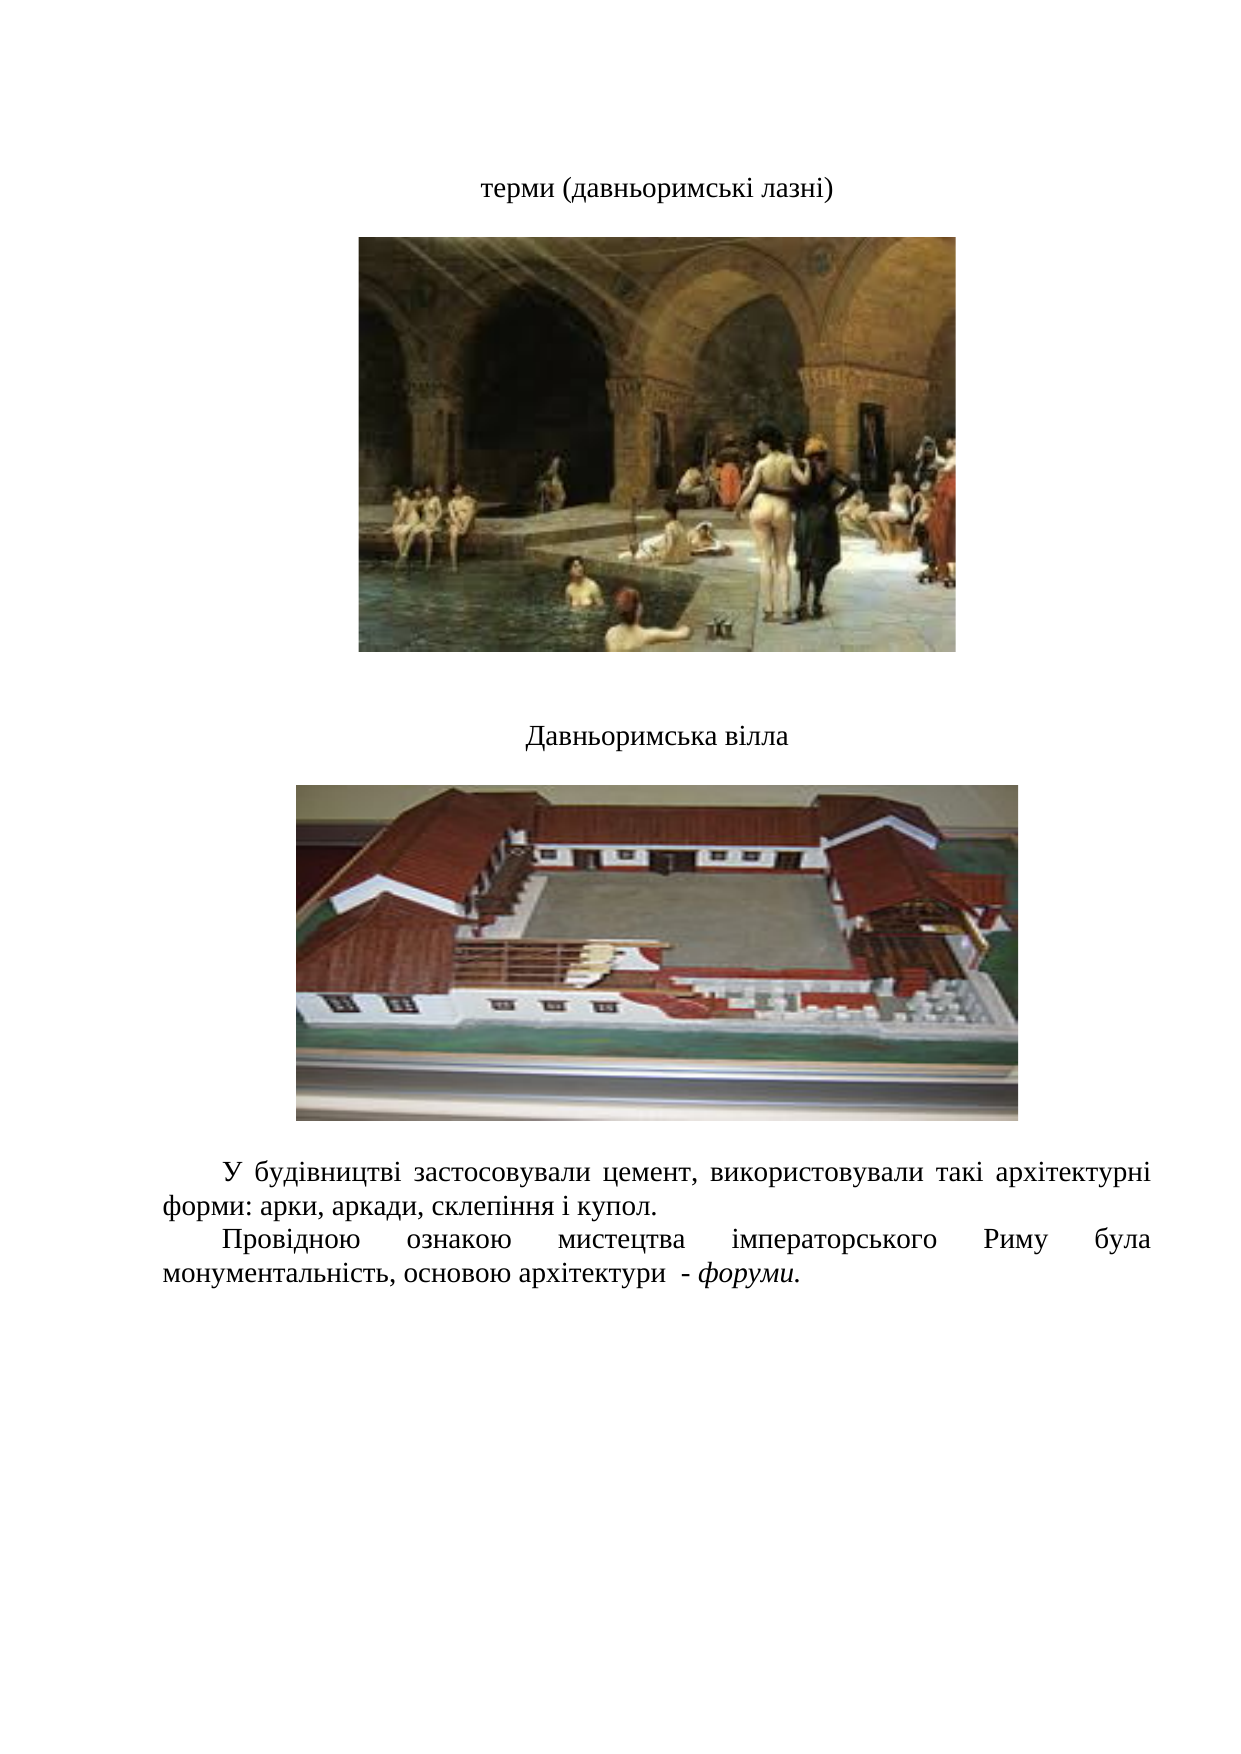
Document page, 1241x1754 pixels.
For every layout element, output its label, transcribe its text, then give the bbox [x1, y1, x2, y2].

picture [296, 785, 1019, 1121]
text Провідною ознакою мистецтва імператорського Риму була монументальність, основою архітектури - форуми. [162, 1222, 1152, 1289]
text У будівництві застосовували цемент, використовували такі архітектурні форми: арки, аркади, склепіння і купол. [162, 1154, 1152, 1222]
picture [358, 237, 956, 652]
text терми (давньоримські лазні) [162, 171, 1152, 204]
text Давньоримська вілла [162, 718, 1152, 752]
